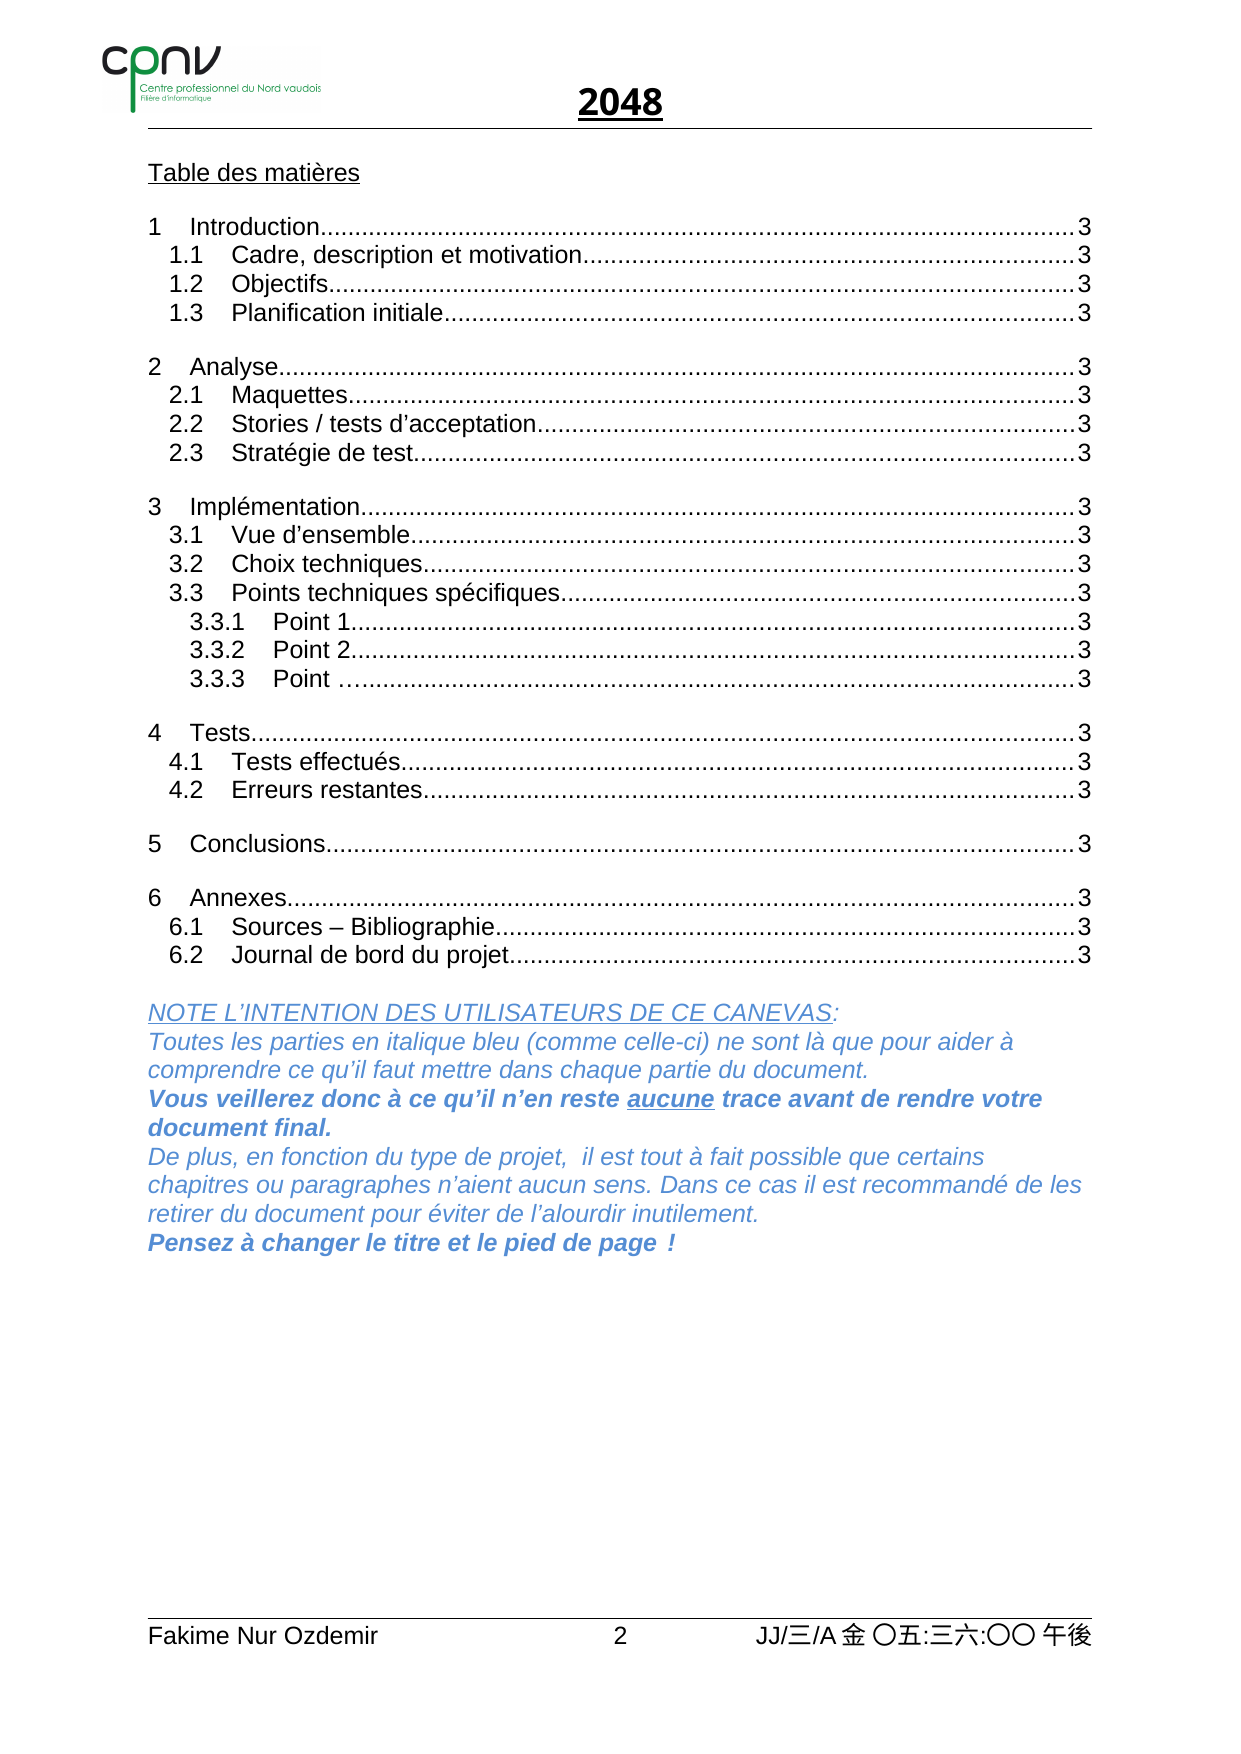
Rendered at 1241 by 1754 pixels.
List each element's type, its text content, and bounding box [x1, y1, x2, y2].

text 2 Analyse 3 [148, 352, 1092, 380]
text 1.3 Planification initiale 3 [168, 298, 1092, 327]
text 3.3.1 Point 1 3 [189, 607, 1092, 635]
text De plus, en fonction du type de projet, il est tout à fait possible que certains chapitres ou paragraphes n’aient aucun sens. Dans ce cas il est recommandé de les retirer du document pour éviter de l’alourdir inutilement. [148, 1142, 1092, 1228]
text 3.3 Points techniques spécifiques 3 [168, 578, 1092, 607]
text 6 Annexes 3 [148, 883, 1092, 912]
text 6.1 Sources – Bibliographie 3 [168, 912, 1092, 940]
text 1.2 Objectifs 3 [168, 269, 1092, 298]
text 2.1 Maquettes 3 [168, 380, 1092, 409]
picture [102, 46, 321, 113]
text Table des matières [148, 158, 1092, 187]
text 2.3 Stratégie de test 3 [168, 438, 1092, 467]
text Pensez à changer le titre et le pied de page ! [148, 1228, 1092, 1257]
text 2.2 Stories / tests d’acceptation 3 [168, 409, 1092, 438]
text 3.3.2 Point 2 3 [189, 635, 1092, 664]
text NOTE L’INTENTION DES UTILISATEURS DE CE CANEVAS: Toutes les parties en italique bleu (comme celle-ci) ne sont là que pour aider à comprendre ce qu’il faut mettre dans chaque partie du document. [148, 998, 1092, 1084]
text 4.1 Tests effectués 3 [168, 747, 1092, 775]
text 3.2 Choix techniques 3 [168, 549, 1092, 578]
text 1.1 Cadre, description et motivation 3 [168, 240, 1092, 269]
text 3 Implémentation 3 [148, 492, 1092, 520]
text 5 Conclusions 3 [148, 829, 1092, 858]
text 6.2 Journal de bord du projet 3 [168, 940, 1092, 969]
text 3.1 Vue d’ensemble 3 [168, 520, 1092, 549]
text 4.2 Erreurs restantes 3 [168, 775, 1092, 804]
text Vous veillerez donc à ce qu’il n’en reste aucune trace avant de rendre votre document final. [148, 1084, 1092, 1142]
text 1 Introduction 3 [148, 212, 1092, 240]
text 4 Tests 3 [148, 718, 1092, 747]
text 3.3.3 Point … 3 [189, 664, 1092, 693]
